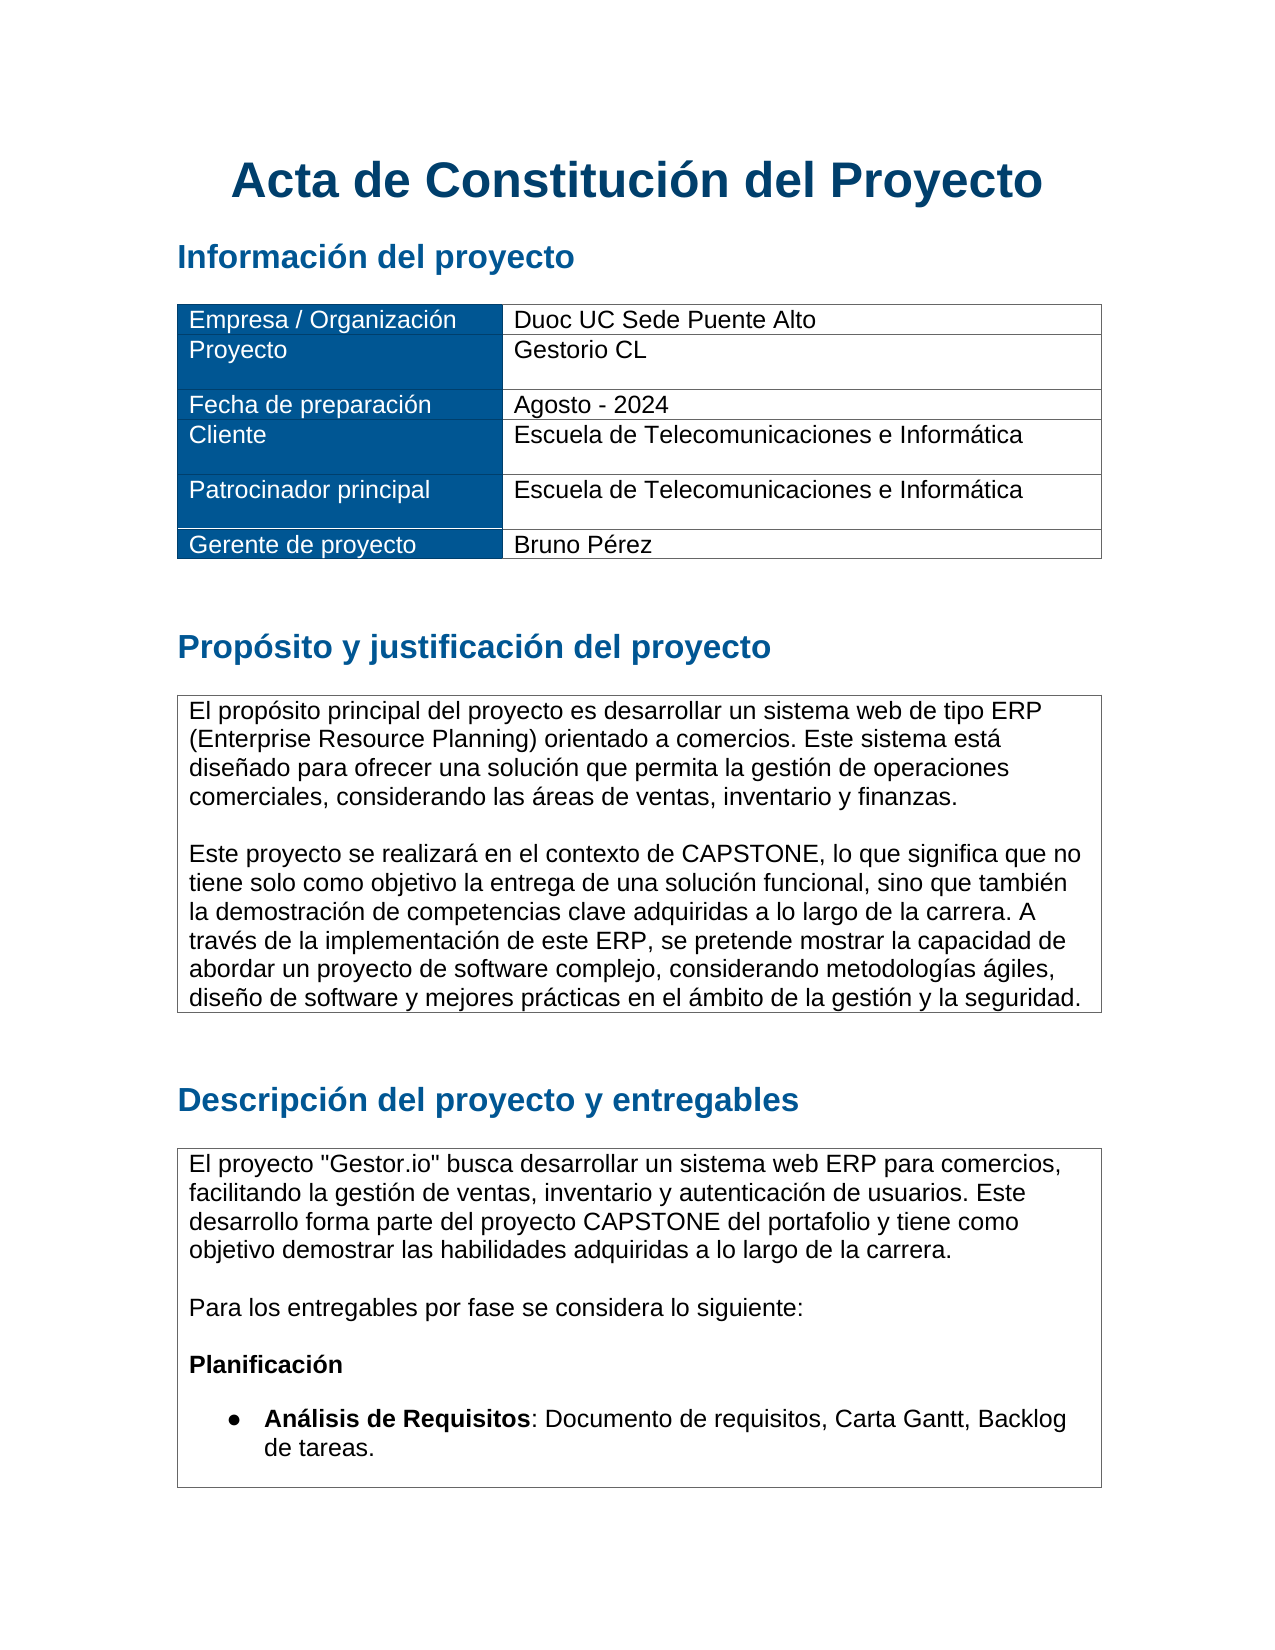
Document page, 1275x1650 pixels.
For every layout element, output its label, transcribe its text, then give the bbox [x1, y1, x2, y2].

table_cell Fecha de preparación [178, 390, 502, 419]
table_cell Patrocinador principal [178, 475, 502, 528]
table_cell Cliente [178, 420, 502, 474]
table_header Empresa / Organización [178, 305, 502, 334]
text Información del proyecto [177, 237, 1098, 275]
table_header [178, 1149, 1101, 1487]
table_cell Proyecto [178, 335, 502, 389]
table_header El propósito principal del proyecto es desarrollar un sistema web de tipo ERP (Enterprise Resource Planning) orientado a comercios. Este sistema está diseñado para ofrecer una solución que permita la gestión de operaciones comerciales, considerando las áreas de ventas, inventario y finanzas. Este proyecto se realizará en el contexto de CAPSTONE, lo que significa que no tiene solo como objetivo la entrega de una solución funcional, sino que también la demostración de competencias clave adquiridas a lo largo de la carrera. A través de la implementación de este ERP, se pretende mostrar la capacidad de abordar un proyecto de software complejo, considerando metodologías ágiles, diseño de software y mejores prácticas en el ámbito de la gestión y la seguridad. [178, 696, 1101, 1012]
table_cell Escuela de Telecomunicaciones e Informática [503, 475, 1101, 528]
table_cell Bruno Pérez [503, 530, 1101, 558]
text Acta de Constitución del Proyecto [177, 150, 1098, 207]
table_cell Agosto - 2024 [503, 390, 1101, 419]
table_header Duoc UC Sede Puente Alto [503, 305, 1101, 334]
table_cell Gestorio CL [503, 335, 1101, 389]
table_cell Gerente de proyecto [178, 530, 502, 558]
text Descripción del proyecto y entregables [177, 1042, 1098, 1119]
text Propósito y justificación del proyecto [177, 588, 1098, 665]
table_cell Escuela de Telecomunicaciones e Informática [503, 420, 1101, 474]
